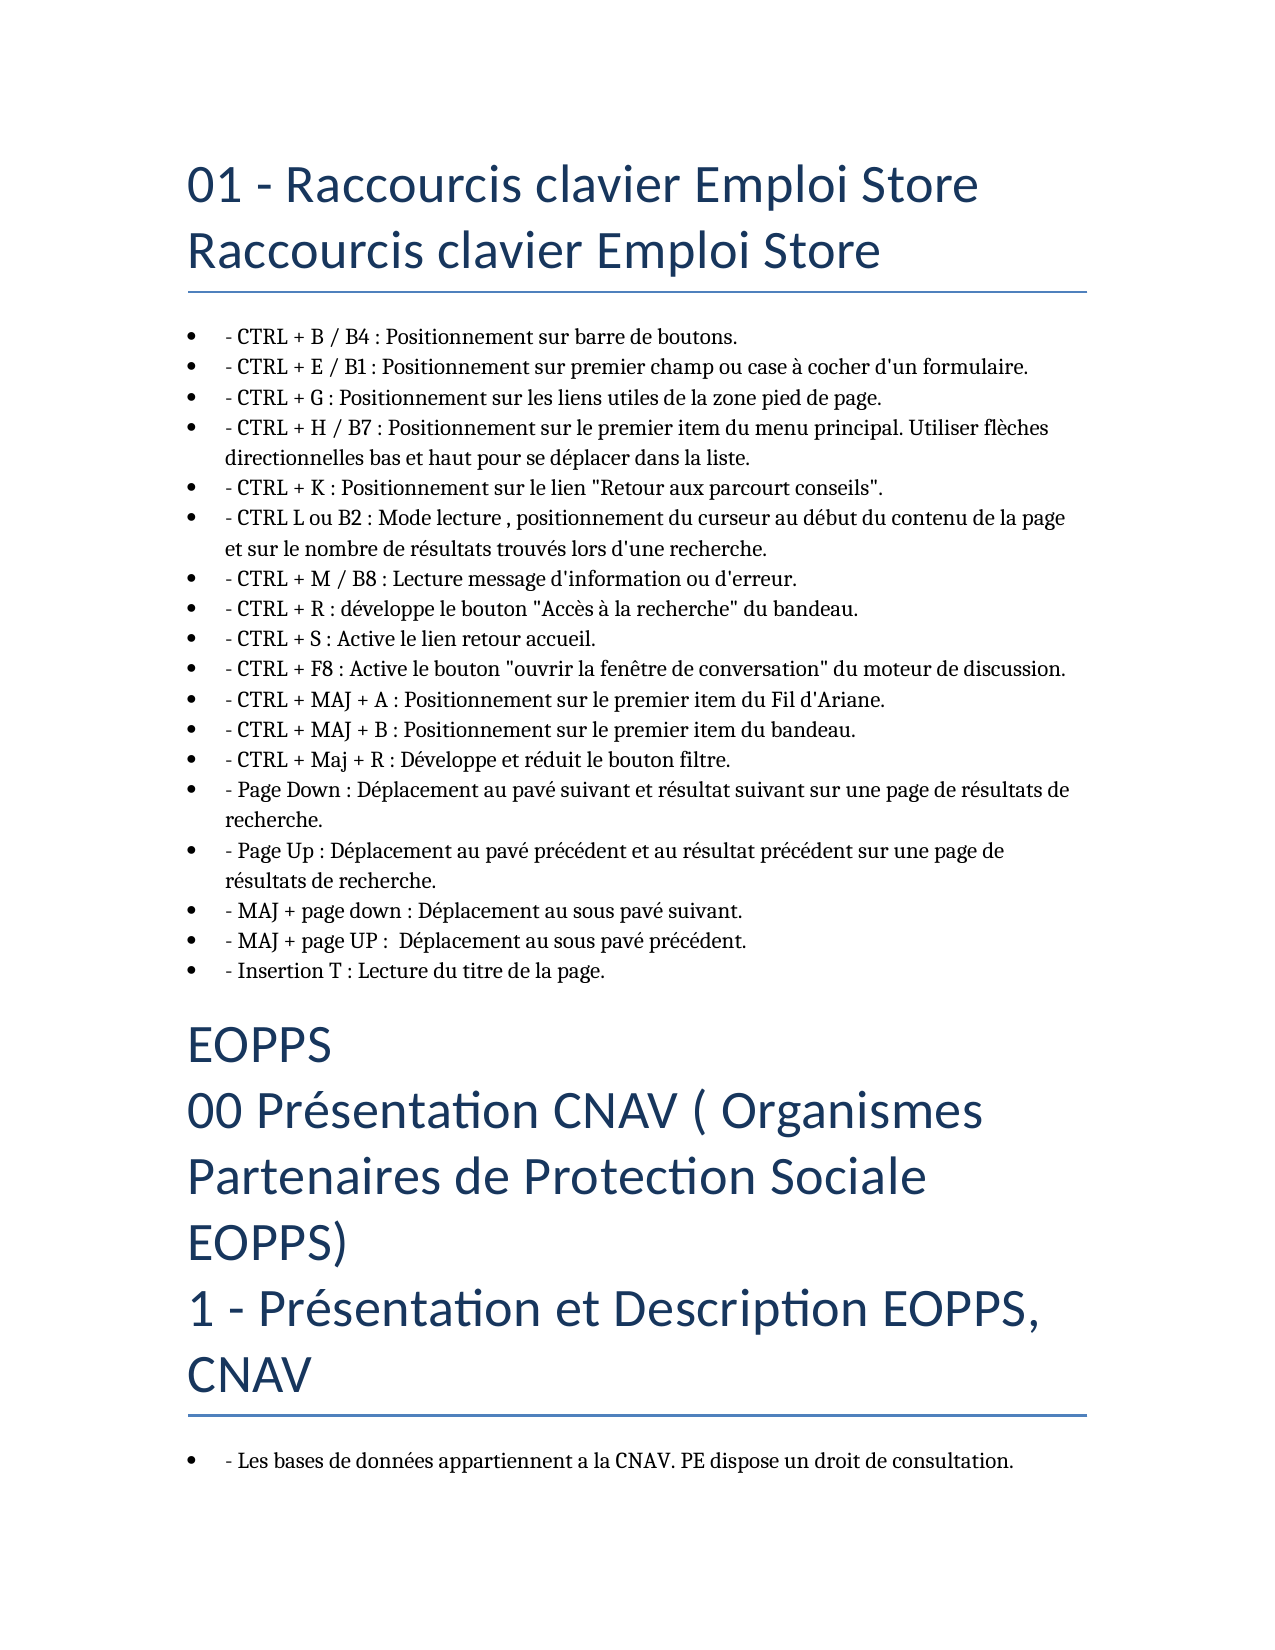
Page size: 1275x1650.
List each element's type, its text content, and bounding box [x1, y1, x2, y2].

title EOPPS [187, 1009, 1087, 1076]
list - Insertion T : Lecture du titre de la page. [187, 958, 1087, 985]
list - CTRL + K : Positionnement sur le lien "Retour aux parcourt conseils". [187, 475, 1087, 501]
list - CTRL + M / B8 : Lecture message d'information ou d'erreur. [187, 566, 1087, 592]
list - MAJ + page UP : Déplacement au sous pavé précédent. [187, 928, 1087, 954]
title 01 - Raccourcis clavier Emploi Store [187, 150, 1087, 216]
list - CTRL + B / B4 : Positionnement sur barre de boutons. [187, 324, 1087, 350]
list - CTRL + R : développe le bouton "Accès à la recherche" du bandeau. [187, 596, 1087, 622]
list - Les bases de données appartiennent a la CNAV. PE dispose un droit de consultation. [187, 1448, 1087, 1474]
list - Page Down : Déplacement au pavé suivant et résultat suivant sur une page de résultats de recherche. [187, 777, 1087, 834]
title Raccourcis clavier Emploi Store [187, 216, 1087, 293]
list - CTRL + E / B1 : Positionnement sur premier champ ou case à cocher d'un formulaire. [187, 354, 1087, 381]
list - CTRL + MAJ + A : Positionnement sur le premier item du Fil d'Ariane. [187, 686, 1087, 713]
list - Page Up : Déplacement au pavé précédent et au résultat précédent sur une page de résultats de recherche. [187, 837, 1087, 894]
list - CTRL + Maj + R : Développe et réduit le bouton filtre. [187, 747, 1087, 773]
list - CTRL + MAJ + B : Positionnement sur le premier item du bandeau. [187, 717, 1087, 743]
list - MAJ + page down : Déplacement au sous pavé suivant. [187, 898, 1087, 924]
list - CTRL L ou B2 : Mode lecture , positionnement du curseur au début du contenu de la page et sur le nombre de résultats trouvés lors d'une recherche. [187, 505, 1087, 562]
title 1 - Présentation et Description EOPPS, CNAV [187, 1274, 1087, 1417]
list - CTRL + H / B7 : Positionnement sur le premier item du menu principal. Utiliser flèches directionnelles bas et haut pour se déplacer dans la liste. [187, 414, 1087, 471]
list - CTRL + S : Active le lien retour accueil. [187, 626, 1087, 652]
list - CTRL + F8 : Active le bouton "ouvrir la fenêtre de conversation" du moteur de discussion. [187, 656, 1087, 683]
list - CTRL + G : Positionnement sur les liens utiles de la zone pied de page. [187, 384, 1087, 411]
title 00 Présentation CNAV ( Organismes Partenaires de Protection Sociale EOPPS) [187, 1076, 1087, 1274]
